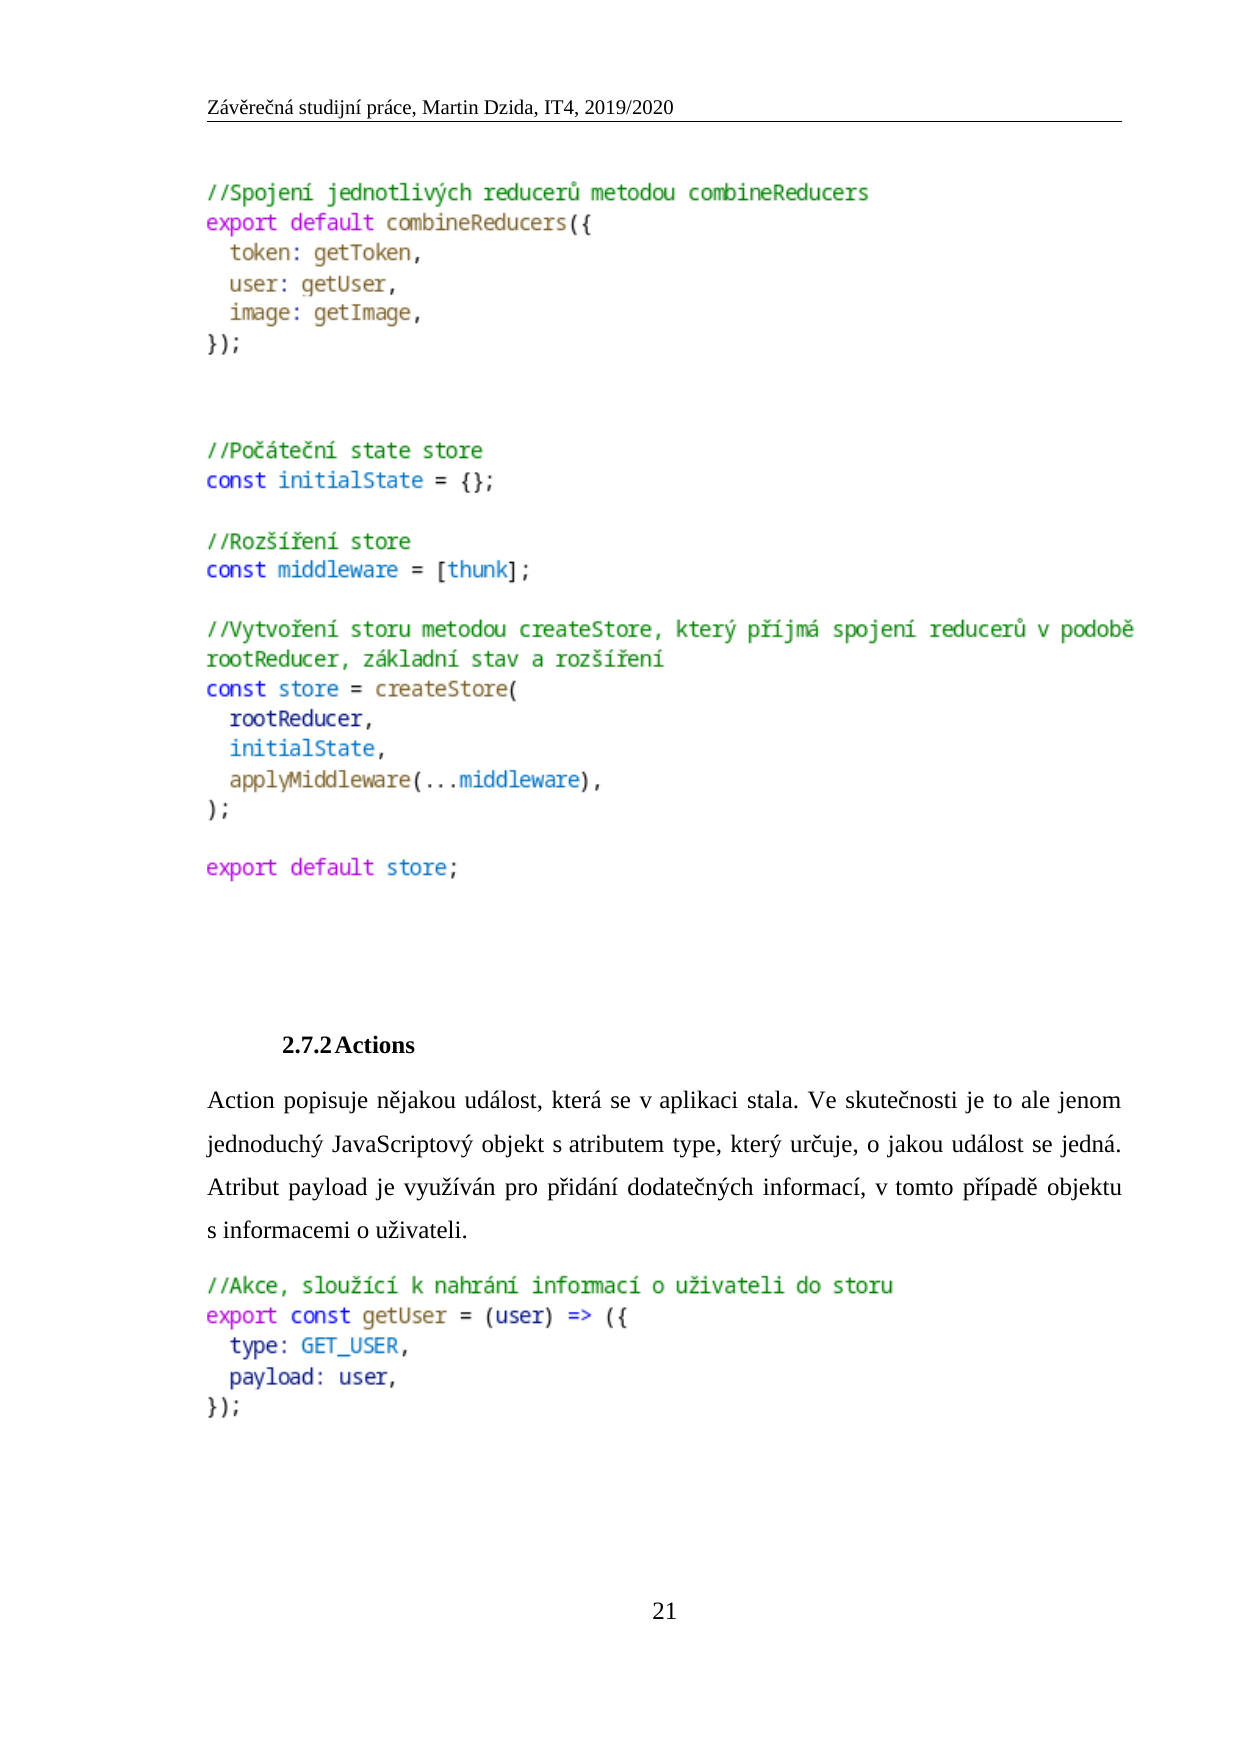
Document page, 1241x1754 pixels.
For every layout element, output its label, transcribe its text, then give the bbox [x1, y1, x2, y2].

subtitle Actions [282, 1030, 1122, 1059]
text Action popisuje nějakou událost, která se v aplikaci stala. Ve skutečnosti je to ale jenom jednoduchý JavaScriptový objekt s atributem type, který určuje, o jakou událost se jedná. Atribut payload je využíván pro přidání dodatečných informací, v tomto případě objektu s informacemi o uživateli. [207, 1086, 1122, 1244]
